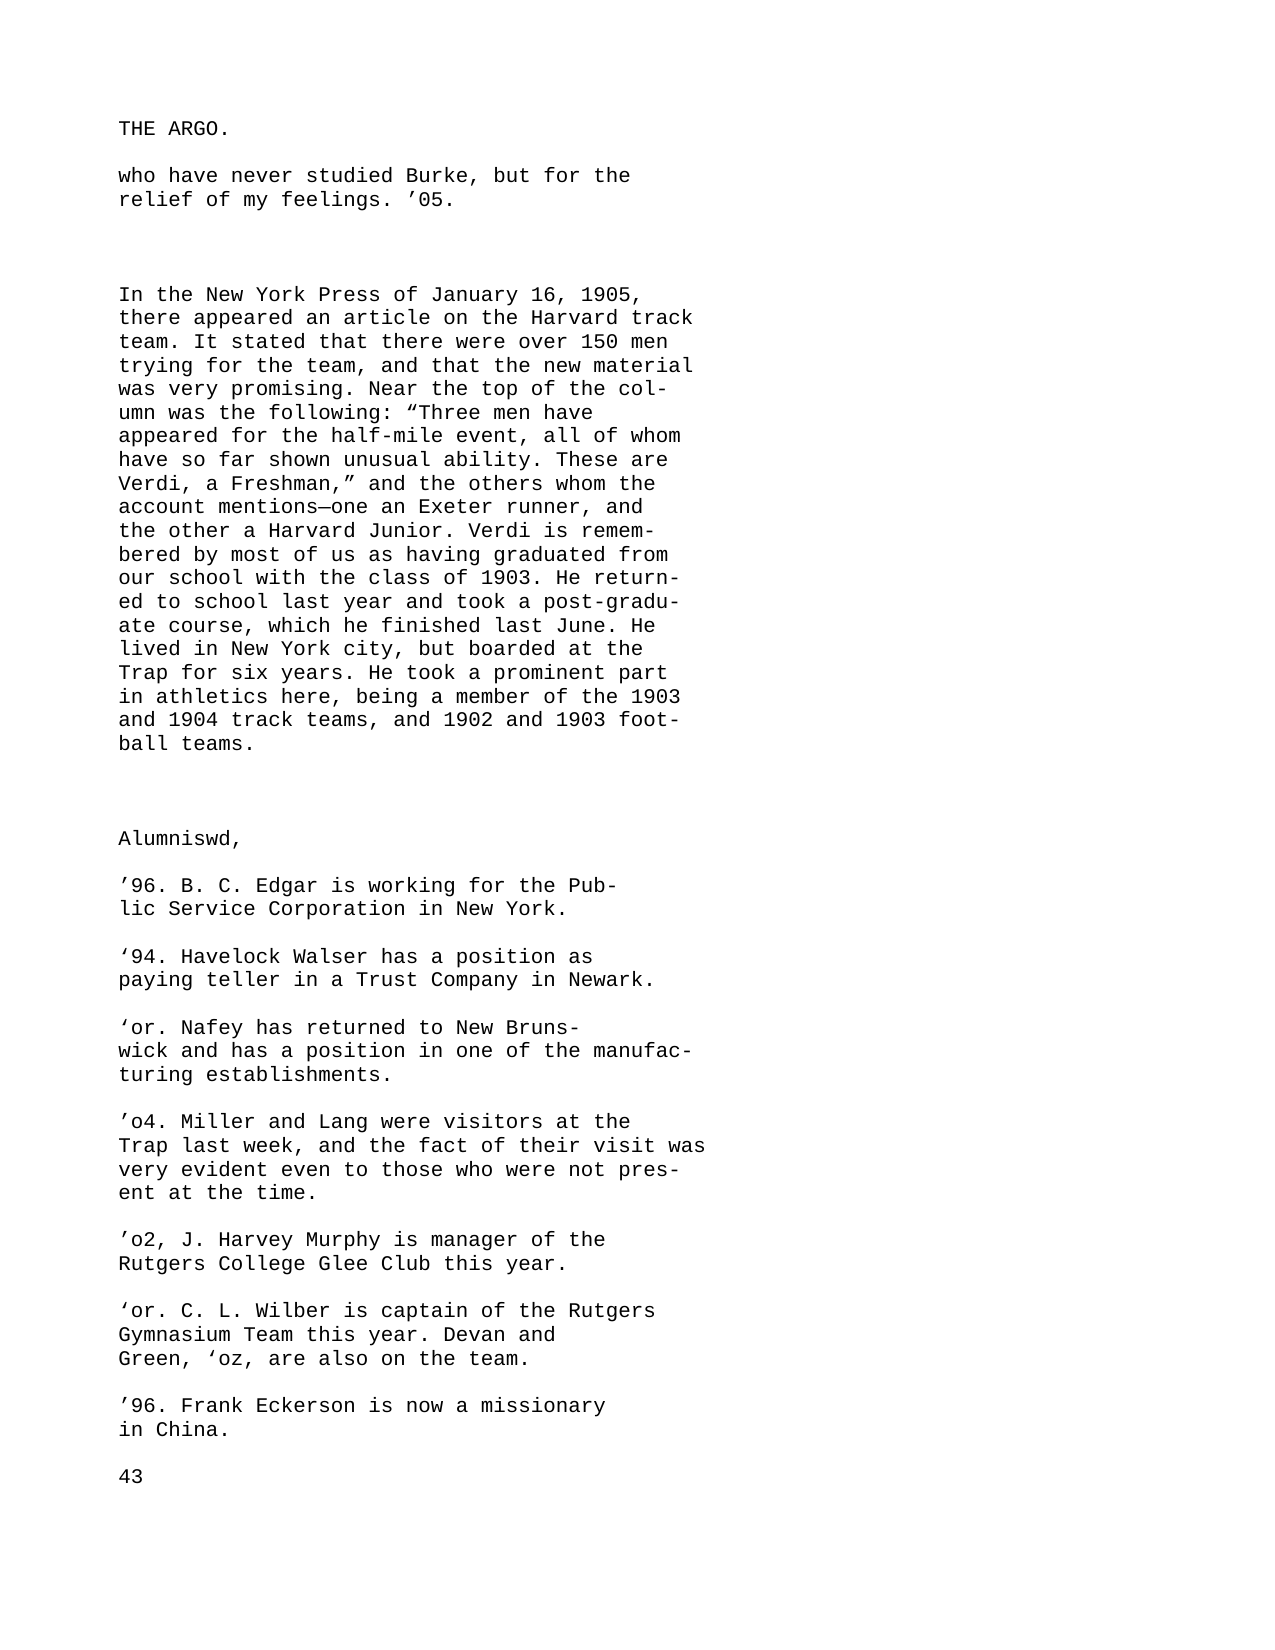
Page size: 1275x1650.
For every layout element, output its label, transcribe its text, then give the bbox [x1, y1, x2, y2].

text have so far shown unusual ability. These are [118, 449, 1157, 473]
text appeared for the half-mile event, all of whom [118, 426, 1157, 449]
text who have never studied Burke, but for the [118, 165, 1157, 189]
text THE ARGO. [118, 118, 1157, 142]
text Green, ‘oz, are also on the team. [118, 1348, 1157, 1371]
text Gymnasium Team this year. Devan and [118, 1324, 1157, 1348]
text ent at the time. [118, 1182, 1157, 1206]
text 43 [118, 1466, 1157, 1489]
text Rutgers College Glee Club this year. [118, 1253, 1157, 1277]
text ‘94. Havelock Walser has a position as [118, 946, 1157, 969]
text trying for the team, and that the new material [118, 354, 1157, 378]
text wick and has a position in one of the manufac- [118, 1040, 1157, 1064]
text very evident even to those who were not pres- [118, 1158, 1157, 1182]
text ’96. B. C. Edgar is working for the Pub- [118, 875, 1157, 898]
text in China. [118, 1419, 1157, 1442]
text was very promising. Near the top of the col- [118, 378, 1157, 402]
text ’96. Frank Eckerson is now a missionary [118, 1395, 1157, 1419]
text bered by most of us as having graduated from [118, 544, 1157, 567]
text lic Service Corporation in New York. [118, 898, 1157, 922]
text ‘or. C. L. Wilber is captain of the Rutgers [118, 1300, 1157, 1324]
text ‘or. Nafey has returned to New Bruns- [118, 1017, 1157, 1040]
text ed to school last year and took a post-gradu- [118, 591, 1157, 615]
text our school with the class of 1903. He return- [118, 567, 1157, 591]
text ate course, which he finished last June. He [118, 615, 1157, 638]
text Trap for six years. He took a prominent part [118, 662, 1157, 686]
text turing establishments. [118, 1064, 1157, 1088]
text team. It stated that there were over 150 men [118, 331, 1157, 354]
text ball teams. [118, 733, 1157, 757]
text account mentions—one an Exeter runner, and [118, 496, 1157, 520]
text lived in New York city, but boarded at the [118, 638, 1157, 662]
text paying teller in a Trust Company in Newark. [118, 969, 1157, 993]
text in athletics here, being a member of the 1903 [118, 686, 1157, 709]
text Verdi, a Freshman,” and the others whom the [118, 473, 1157, 496]
text the other a Harvard Junior. Verdi is remem- [118, 520, 1157, 544]
text In the New York Press of January 16, 1905, [118, 284, 1157, 307]
text umn was the following: “Three men have [118, 402, 1157, 426]
text and 1904 track teams, and 1902 and 1903 foot- [118, 709, 1157, 733]
text Alumniswd, [118, 827, 1157, 851]
text ’o4. Miller and Lang were visitors at the [118, 1111, 1157, 1135]
text relief of my feelings. ’05. [118, 189, 1157, 213]
text Trap last week, and the fact of their visit was [118, 1135, 1157, 1158]
text there appeared an article on the Harvard track [118, 307, 1157, 331]
text ’o2, J. Harvey Murphy is manager of the [118, 1229, 1157, 1253]
